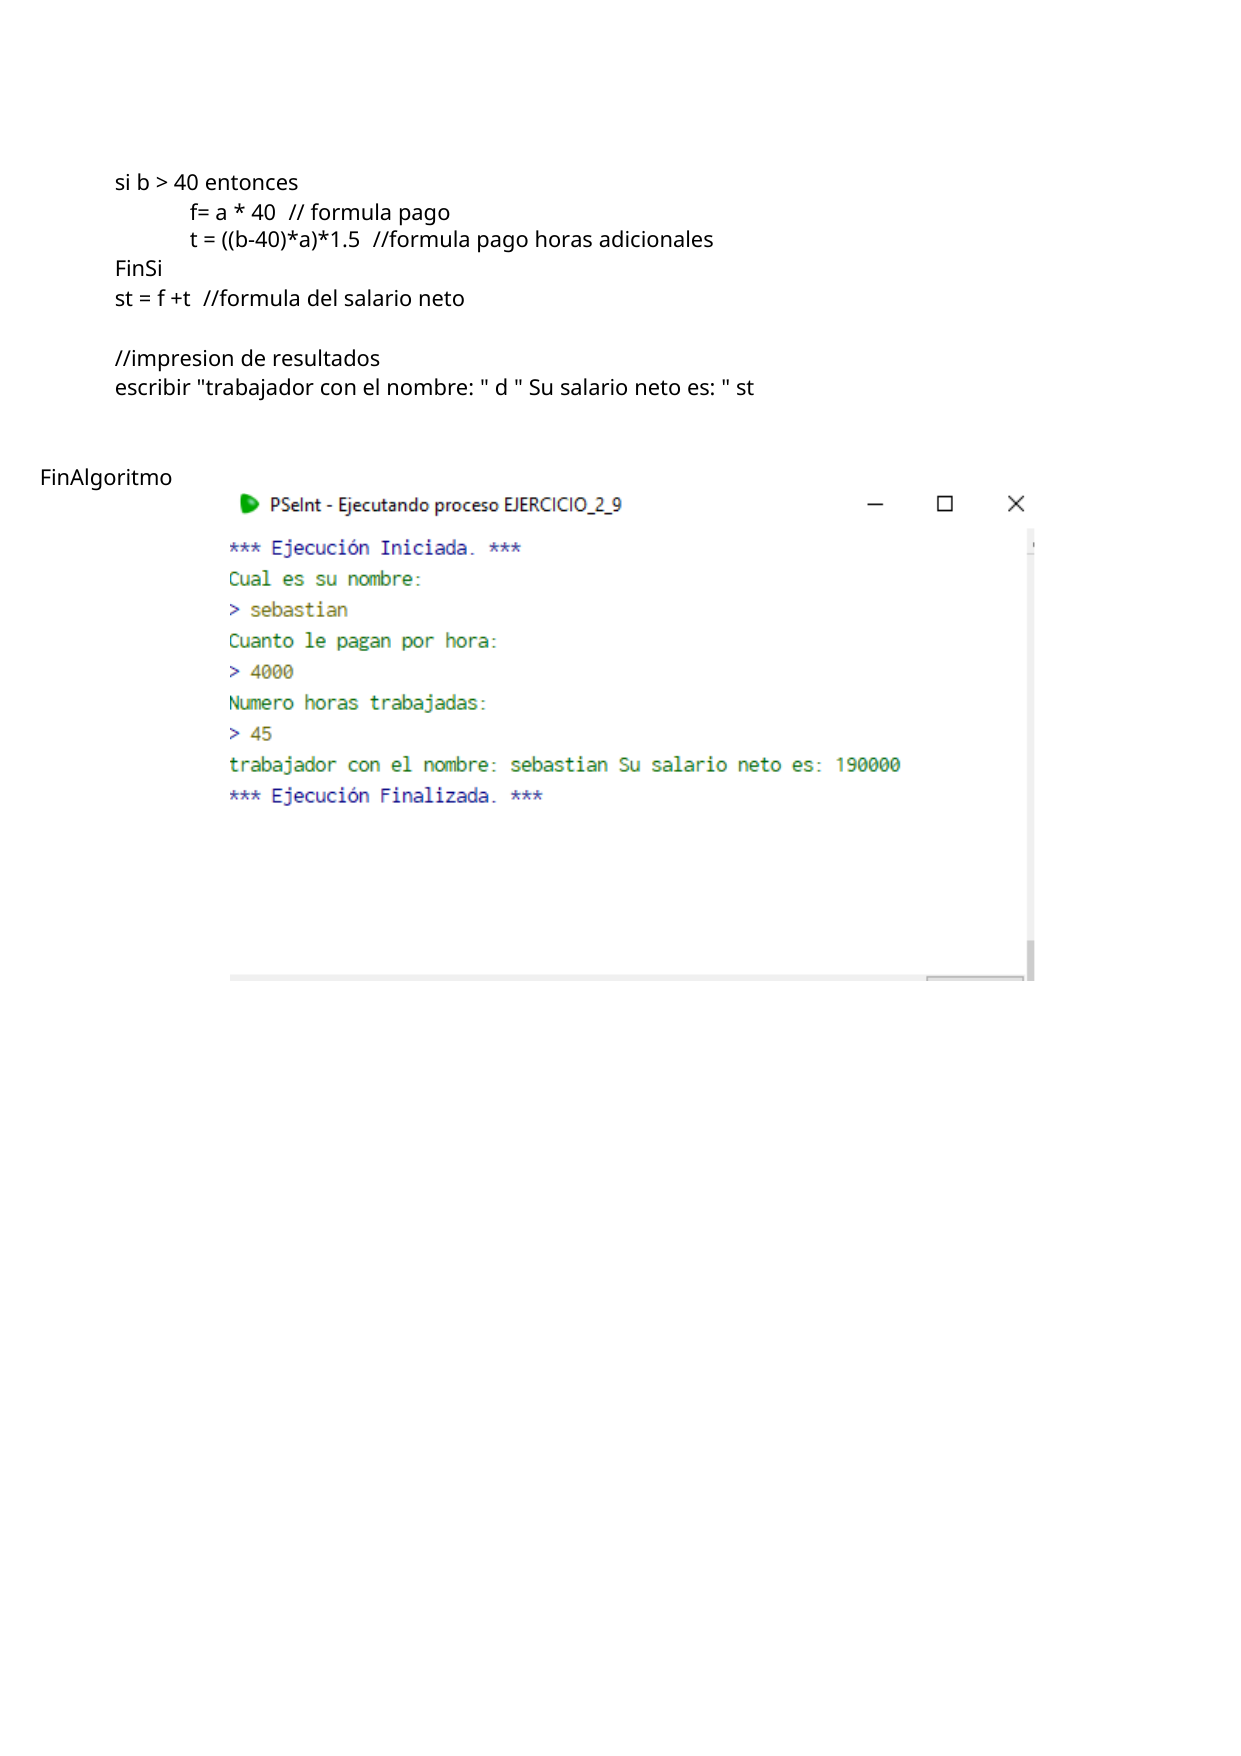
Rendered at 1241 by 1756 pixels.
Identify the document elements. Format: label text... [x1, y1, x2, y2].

text si b > 40 entonces [114, 167, 1230, 196]
text st = f +t //formula del salario neto [114, 283, 1230, 312]
text FinAlgoritmo [39, 462, 1230, 492]
text //impresion de resultados [114, 342, 1230, 372]
text t = ((b-40)*a)*1.5 //formula pago horas adicionales [189, 226, 1230, 253]
text escribir "trabajador con el nombre: " d " Su salario neto es: " st [114, 372, 1230, 402]
text FinSi [114, 253, 1230, 283]
text f= a * 40 // formula pago [189, 196, 1230, 226]
picture [230, 493, 1035, 981]
